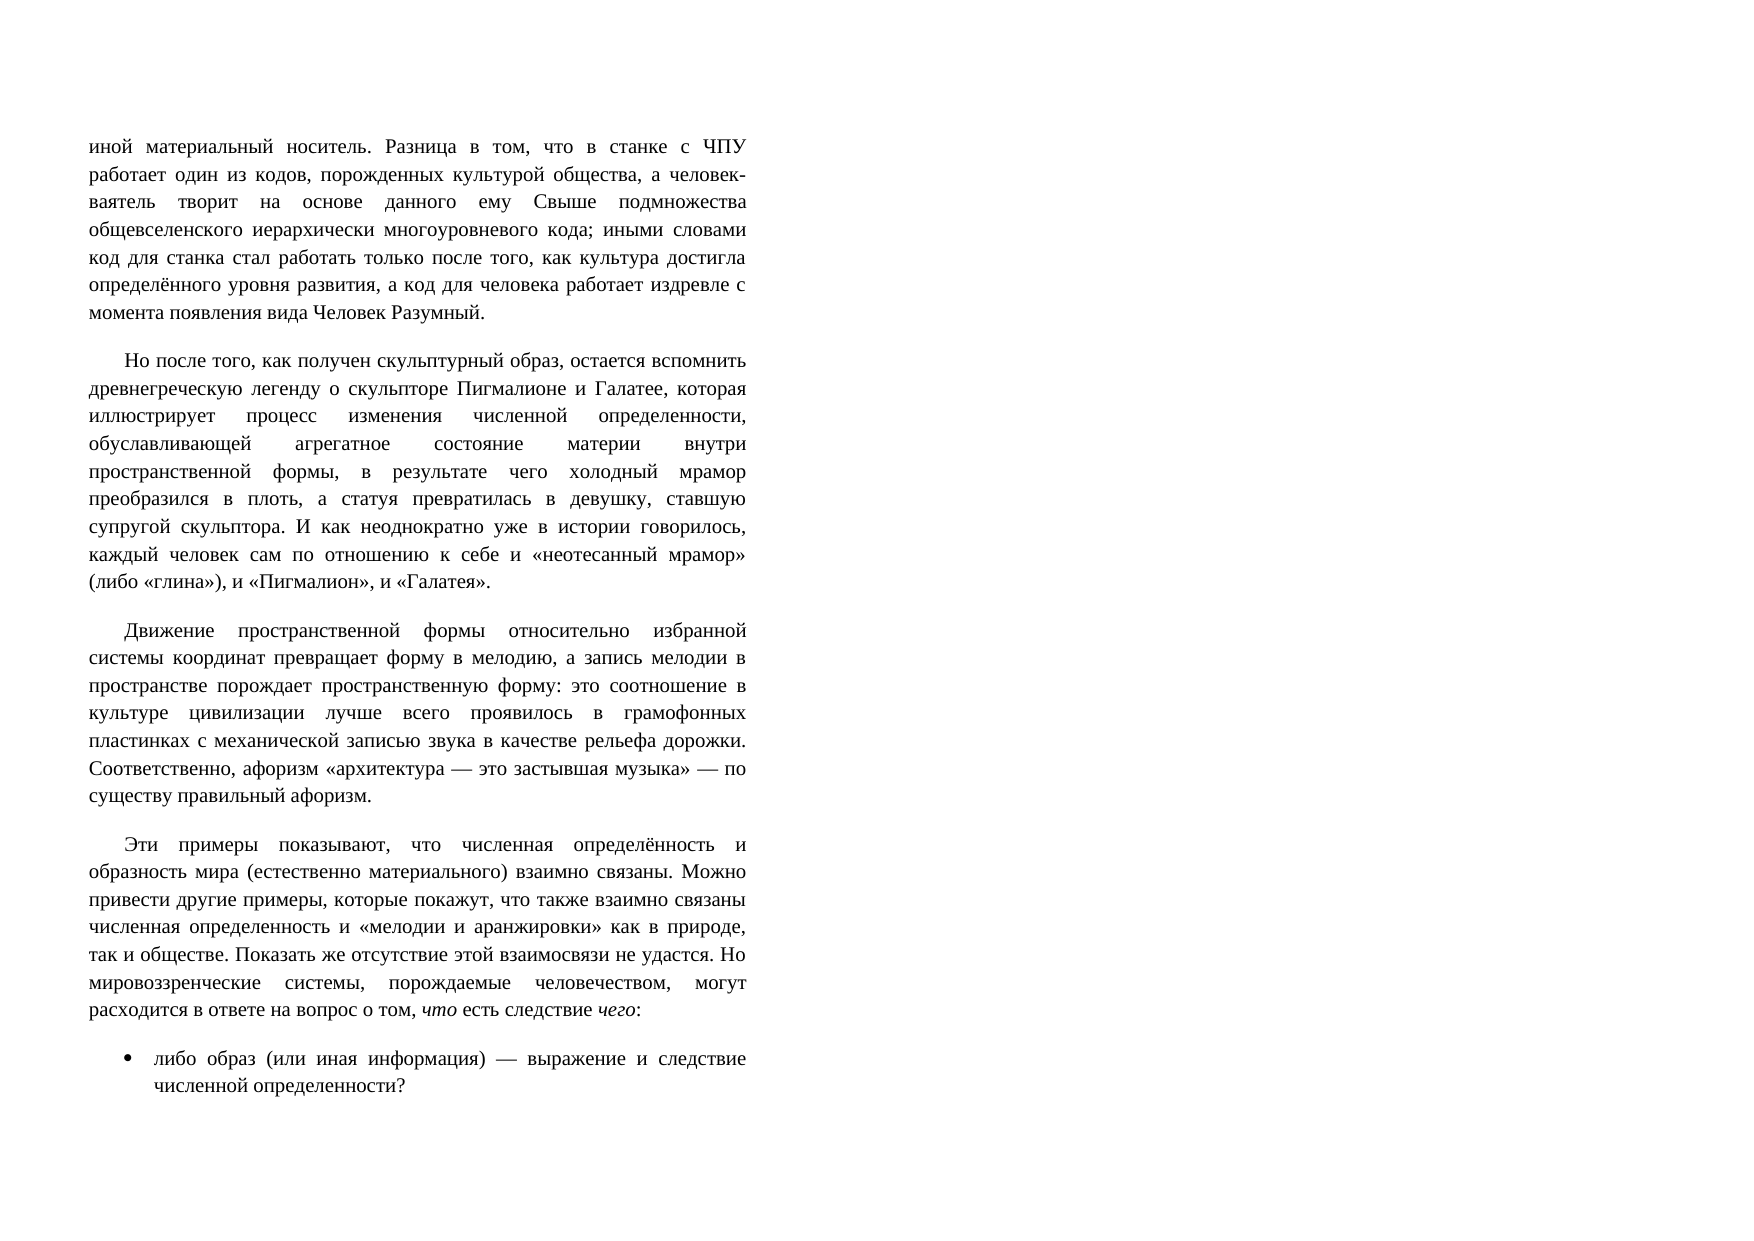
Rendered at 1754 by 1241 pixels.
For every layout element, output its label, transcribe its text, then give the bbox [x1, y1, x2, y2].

list Но после того, как получен скульптурный образ, остается вспомнить древнегреческую легенду о скульпторе Пигмалионе и Галатее, которая иллюстрирует процесс изменения численной определенности, обуславливающей агрегатное состояние материи внутри пространственной формы, в результате чего холодный мрамор преобразился в плоть, а статуя превратилась в девушку, ставшую супругой скульптора. И как неоднократно уже в истории говорилось, каждый человек сам по отношению к себе и «неотесанный мрамор» (либо «глина»), и «Пигмалион», и «Галатея». [89, 348, 747, 593]
list либо образ (или иная информация) — выражение и следствие численной определенности? [124, 1046, 747, 1097]
list Эти примеры показывают, что численная определённость и образность мира (естественно материального) взаимно связаны. Можно привести другие примеры, которые покажут, что также взаимно связаны численная определенность и «мелодии и аранжировки» как в природе, так и обществе. Показать же отсутствие этой взаимосвязи не удастся. Но мировоззренческие системы, порождаемые человечеством, могут расходится в ответе на вопрос о том, что есть следствие чего: [89, 832, 747, 1021]
list Движение пространственной формы относительно избранной системы координат превращает форму в мелодию, а запись мелодии в пространстве порождает пространственную форму: это соотношение в культуре цивилизации лучше всего проявилось в грамофонных пластинках с механической записью звука в качестве рельефа дорожки. Соответственно, афоризм «архитектура — это застывшая музыка» — по существу правильный афоризм. [89, 617, 747, 807]
